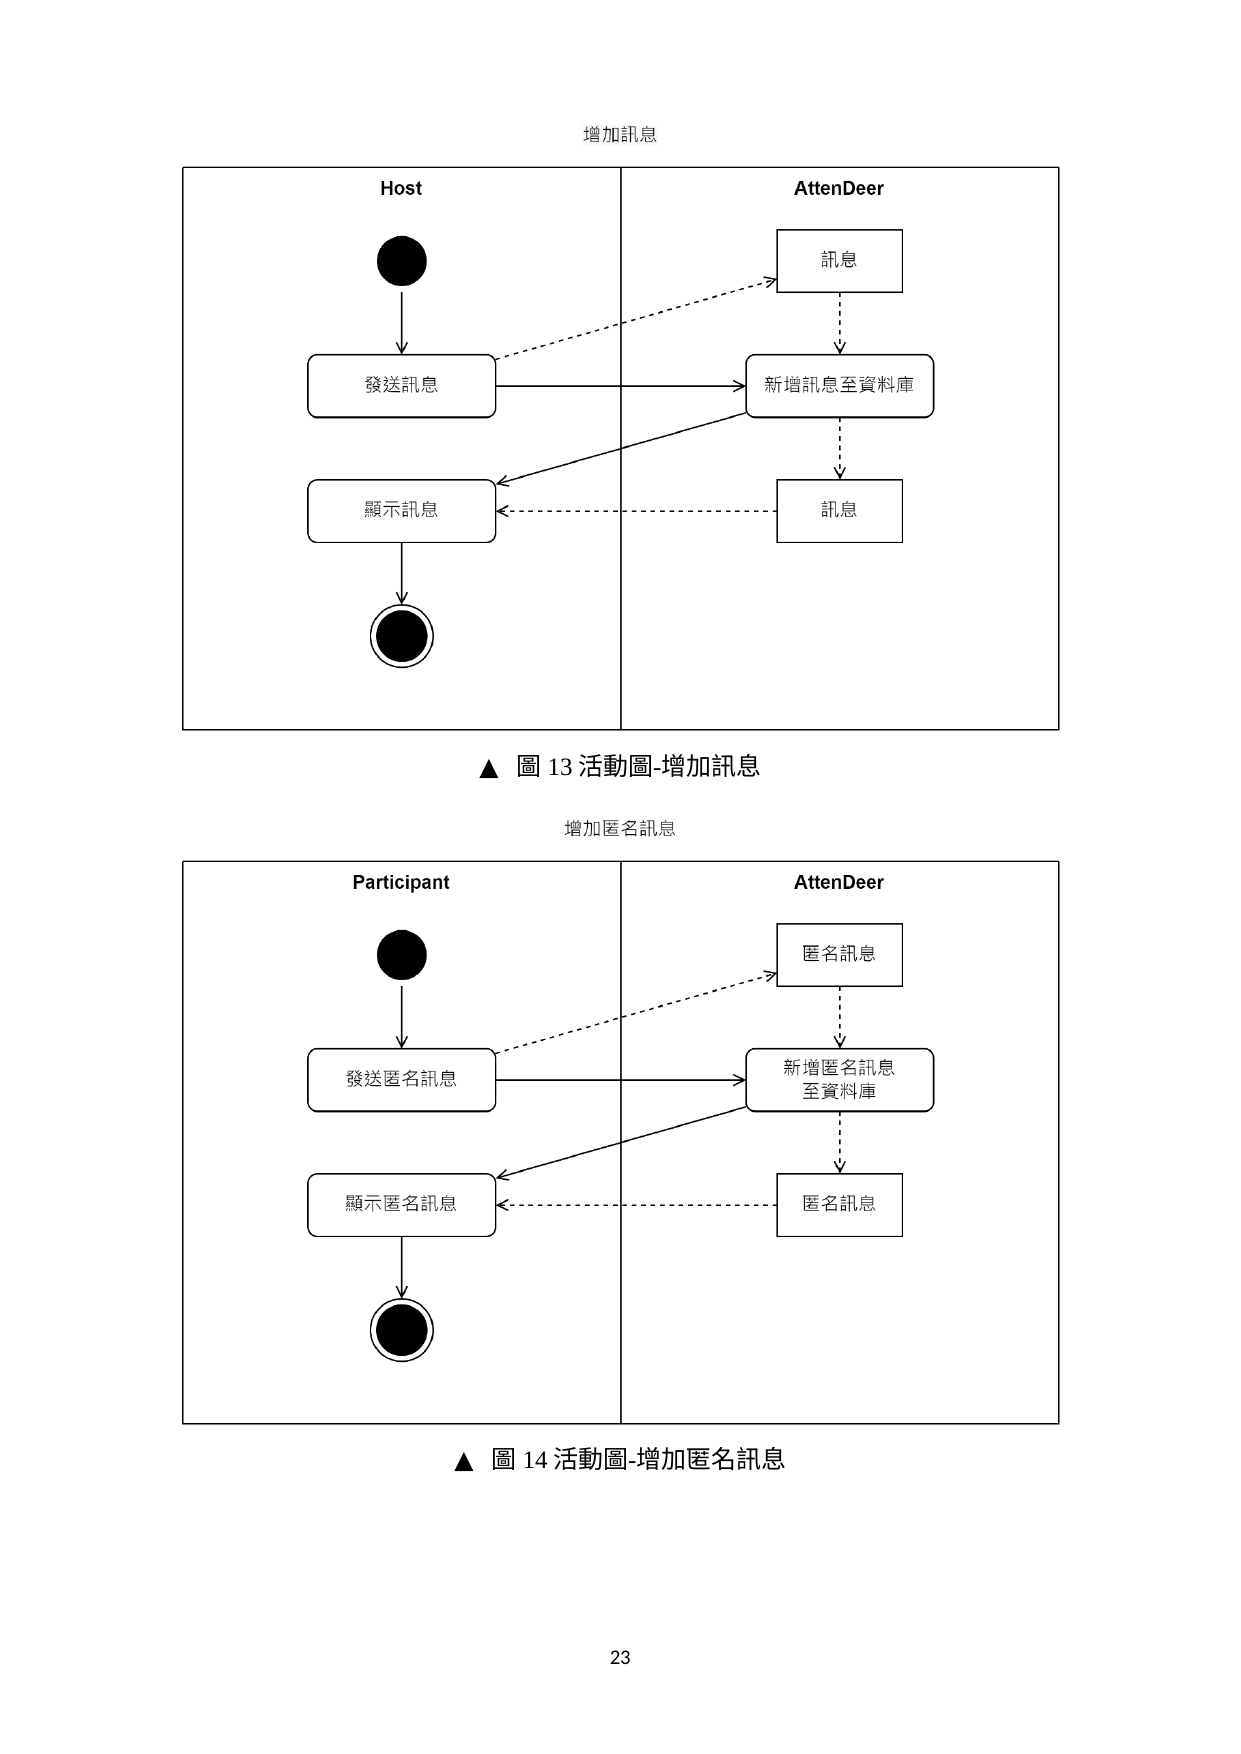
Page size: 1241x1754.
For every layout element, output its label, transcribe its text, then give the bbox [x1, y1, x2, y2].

list 圖 14 活動圖-增加匿名訊息 [89, 1440, 1152, 1476]
picture [166, 782, 1074, 1440]
list 圖 13 活動圖-增加訊息 [89, 746, 1152, 782]
picture [166, 88, 1074, 746]
